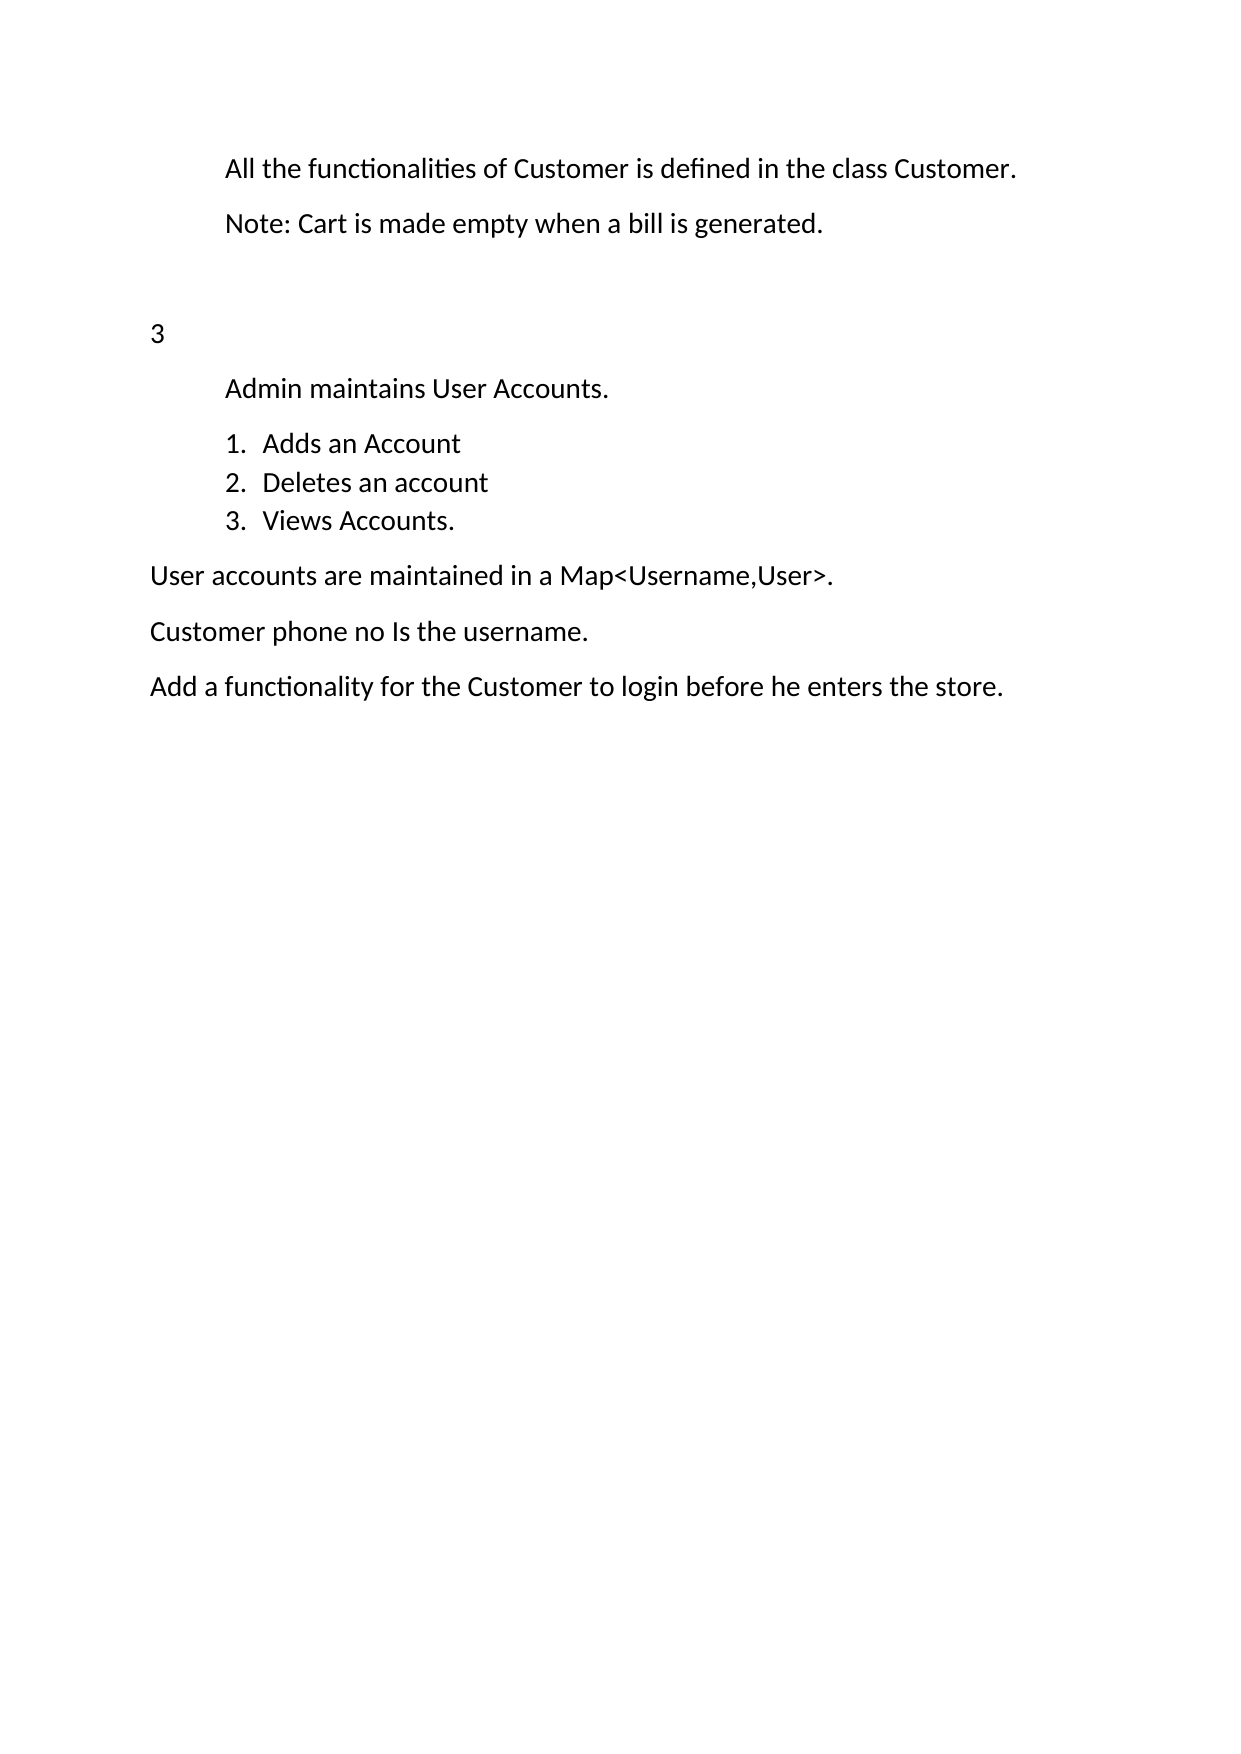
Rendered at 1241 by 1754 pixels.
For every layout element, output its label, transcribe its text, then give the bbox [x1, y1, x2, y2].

text Admin maintains User Accounts. [150, 370, 1090, 406]
text Customer phone no Is the username. [150, 613, 1090, 648]
list Views Accounts. [225, 502, 1090, 538]
text Add a functionality for the Customer to login before he enters the store. [150, 668, 1090, 703]
text 3 [150, 315, 1090, 351]
list Deletes an account [225, 464, 1090, 499]
text All the functionalities of Customer is defined in the class Customer. [150, 150, 1090, 186]
text User accounts are maintained in a Map<Username,User>. [150, 557, 1090, 593]
text Note: Cart is made empty when a bill is generated. [150, 205, 1090, 241]
list Adds an Account [225, 426, 1090, 461]
